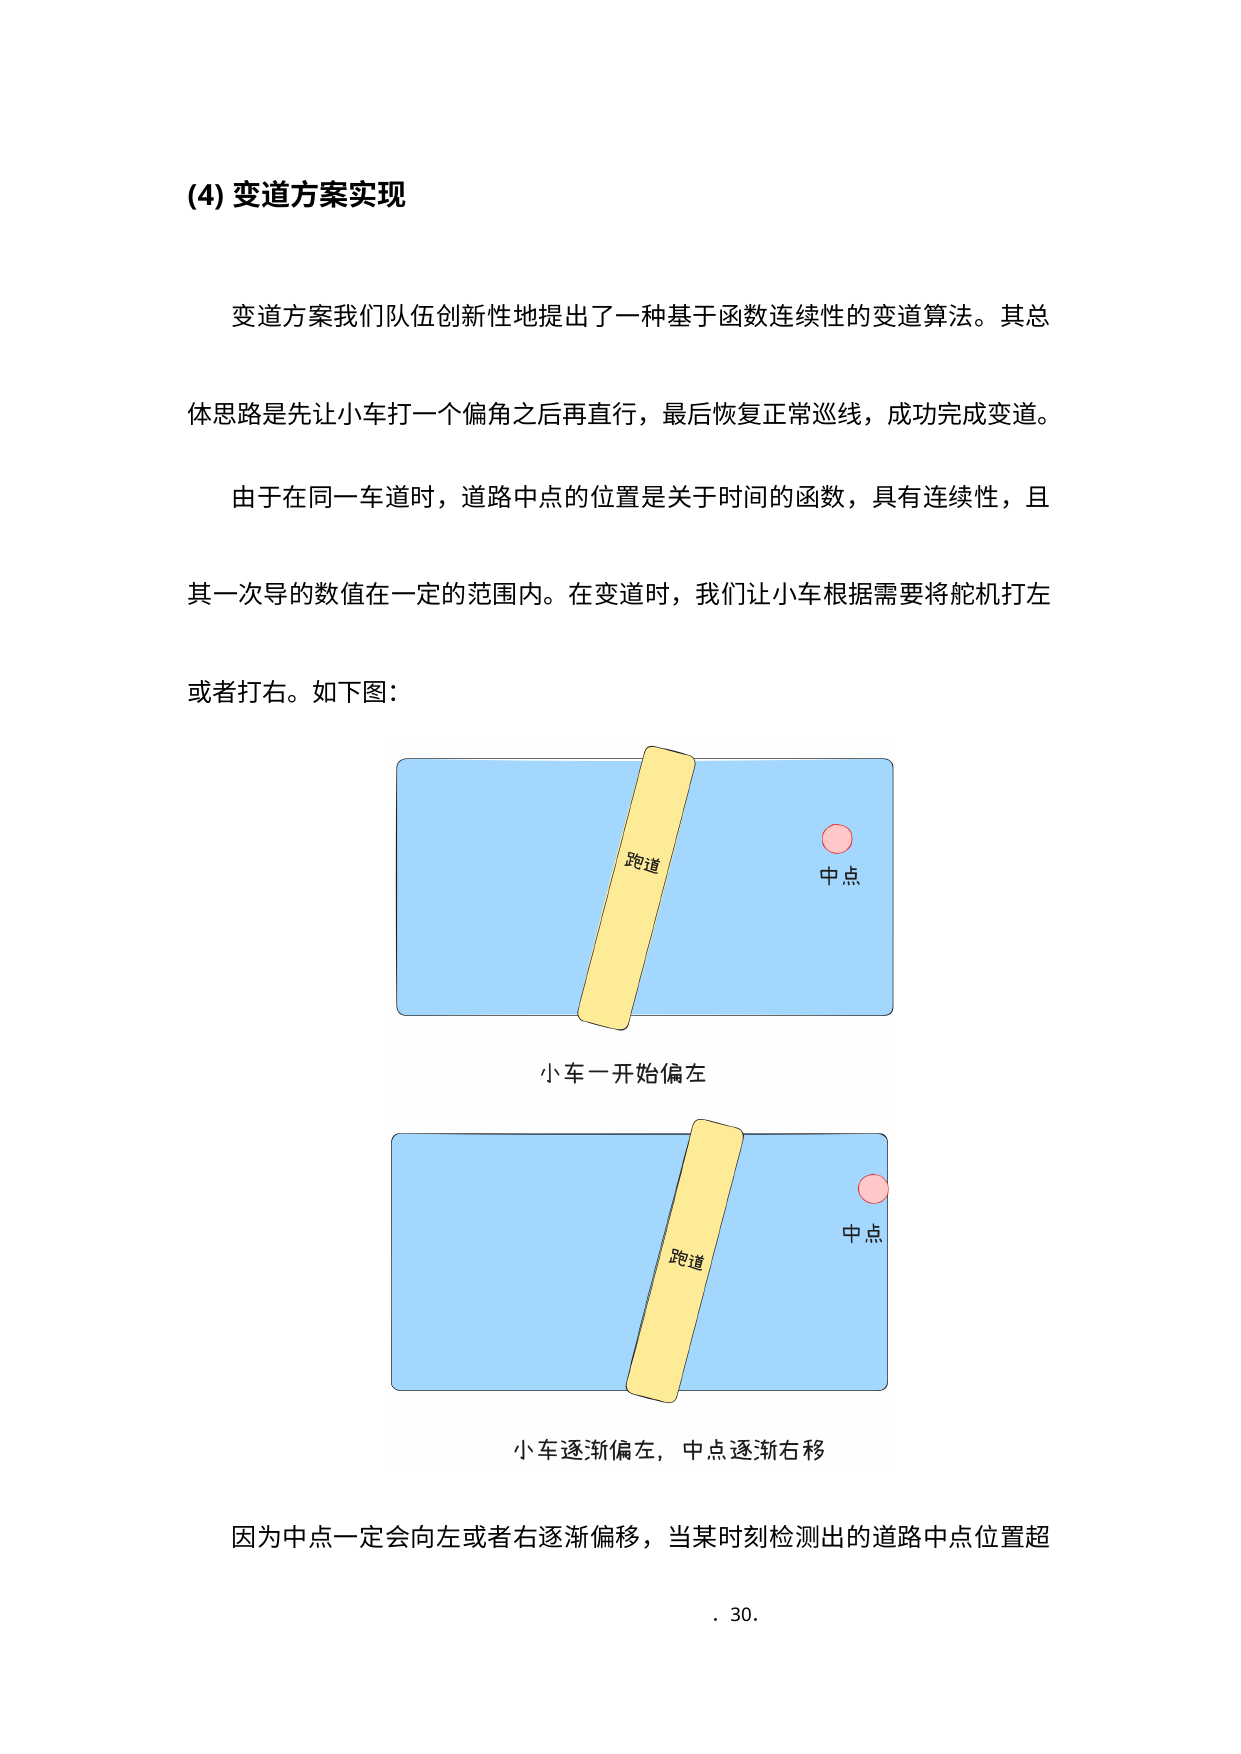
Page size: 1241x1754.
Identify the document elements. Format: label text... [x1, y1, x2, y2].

text 由于在同一车道时，道路中点的位置是关于时间的函数，具有连续性，且其一次导的数值在一定的范围内。在变道时，我们让小车根据需要将舵机打左或者打右。如下图： [187, 463, 1053, 723]
text 变道方案我们队伍创新性地提出了一种基于函数连续性的变道算法。其总体思路是先让小车打一个偏角之后再直行，最后恢复正常巡线，成功完成变道。 [187, 282, 1053, 445]
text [187, 1503, 1053, 1568]
subtitle 变道方案实现 [187, 160, 1053, 225]
picture [388, 741, 896, 1470]
